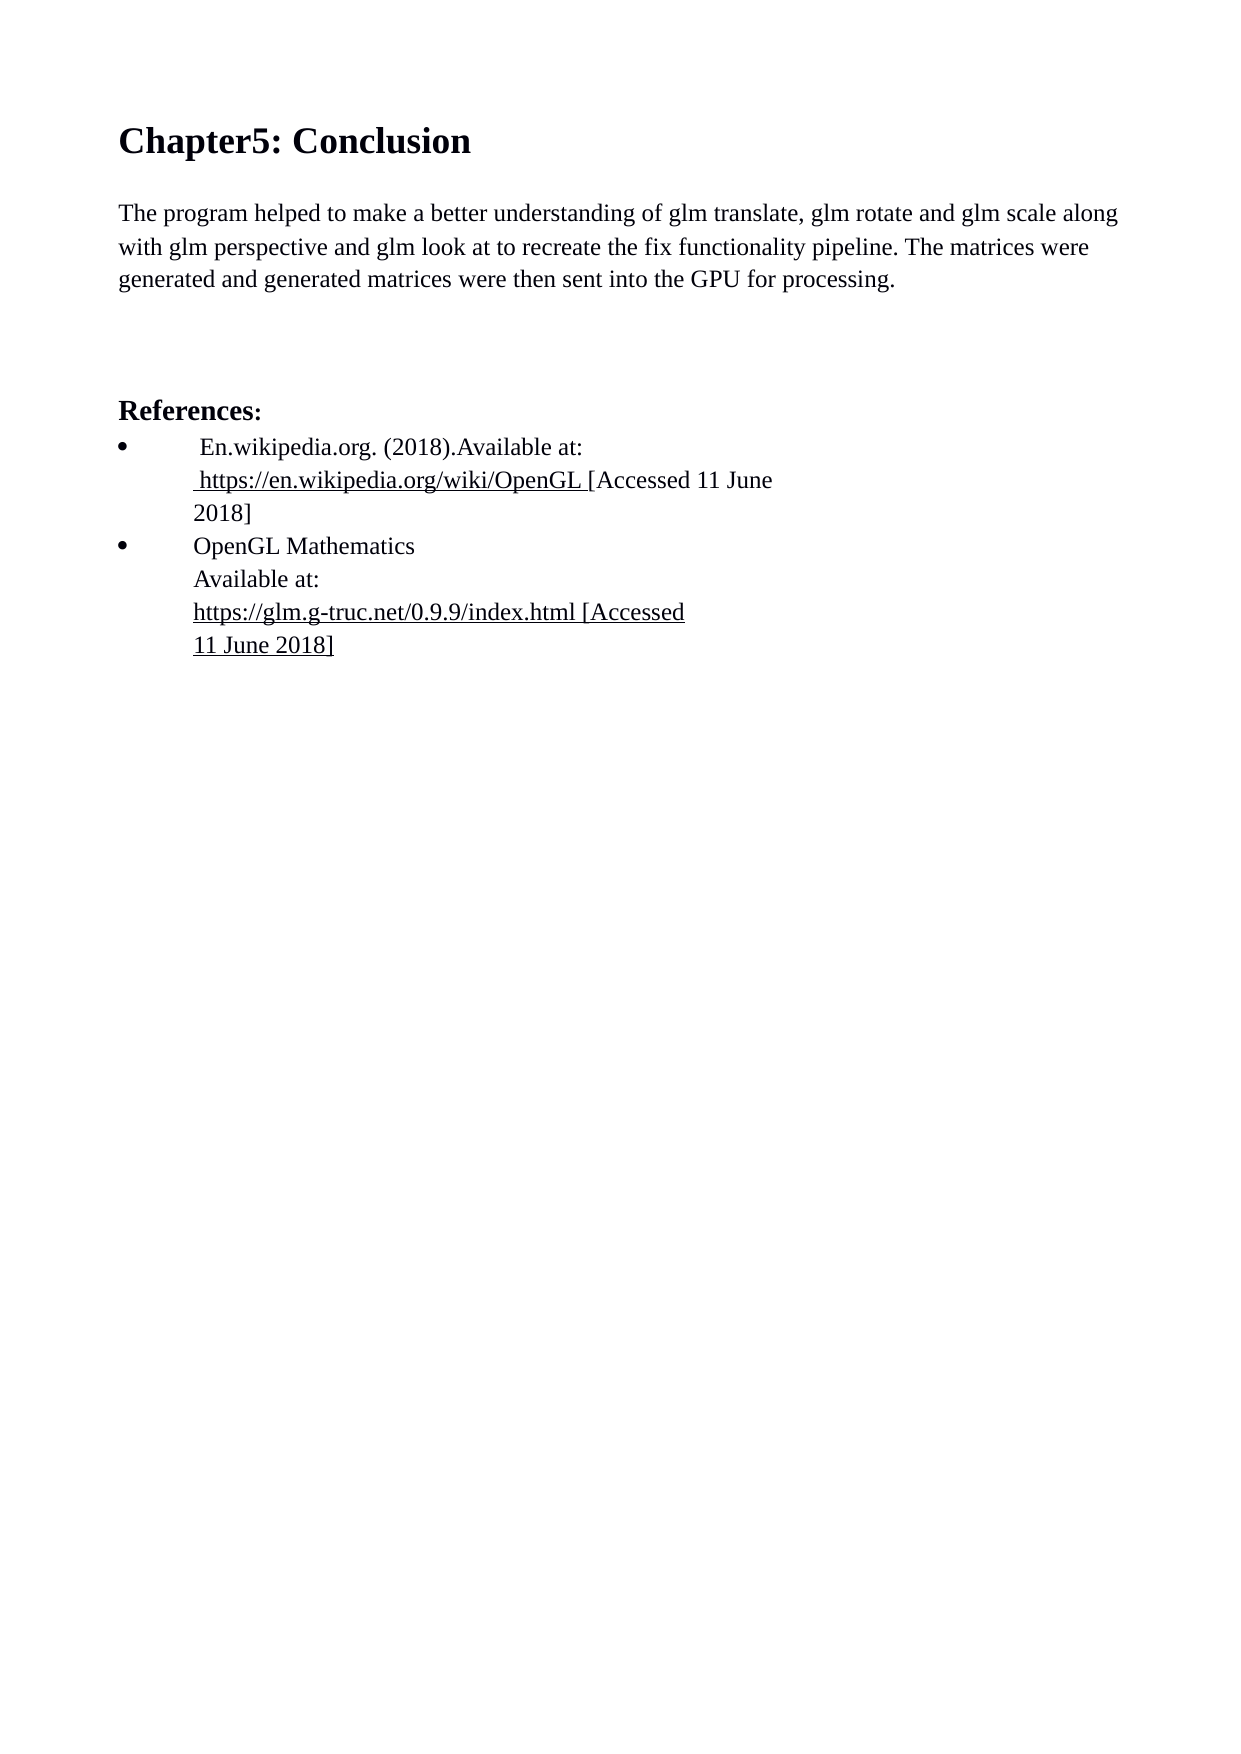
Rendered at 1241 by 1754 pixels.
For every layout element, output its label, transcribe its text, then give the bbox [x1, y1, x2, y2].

text 11 June 2018] [193, 630, 1122, 658]
list OpenGL Mathematics [118, 531, 1122, 559]
text https://en.wikipedia.org/wiki/OpenGL [Accessed 11 June [193, 465, 1122, 493]
text 2018] [193, 498, 1122, 526]
text Available at: [193, 564, 1122, 592]
list ​ En.wikipedia.org. (2018).Available at: [118, 432, 1122, 460]
text Chapter5: Conclusion The program helped to make a better understanding of glm translate, glm rotate and glm scale along with glm perspective and glm look at to recreate the fix functionality pipeline. The matrices were generated and generated matrices were then sent into the GPU for processing. [118, 118, 1122, 293]
text https://glm.g-truc.net/0.9.9/index.html [Accessed [193, 597, 1122, 626]
text References: [254, 393, 1122, 427]
